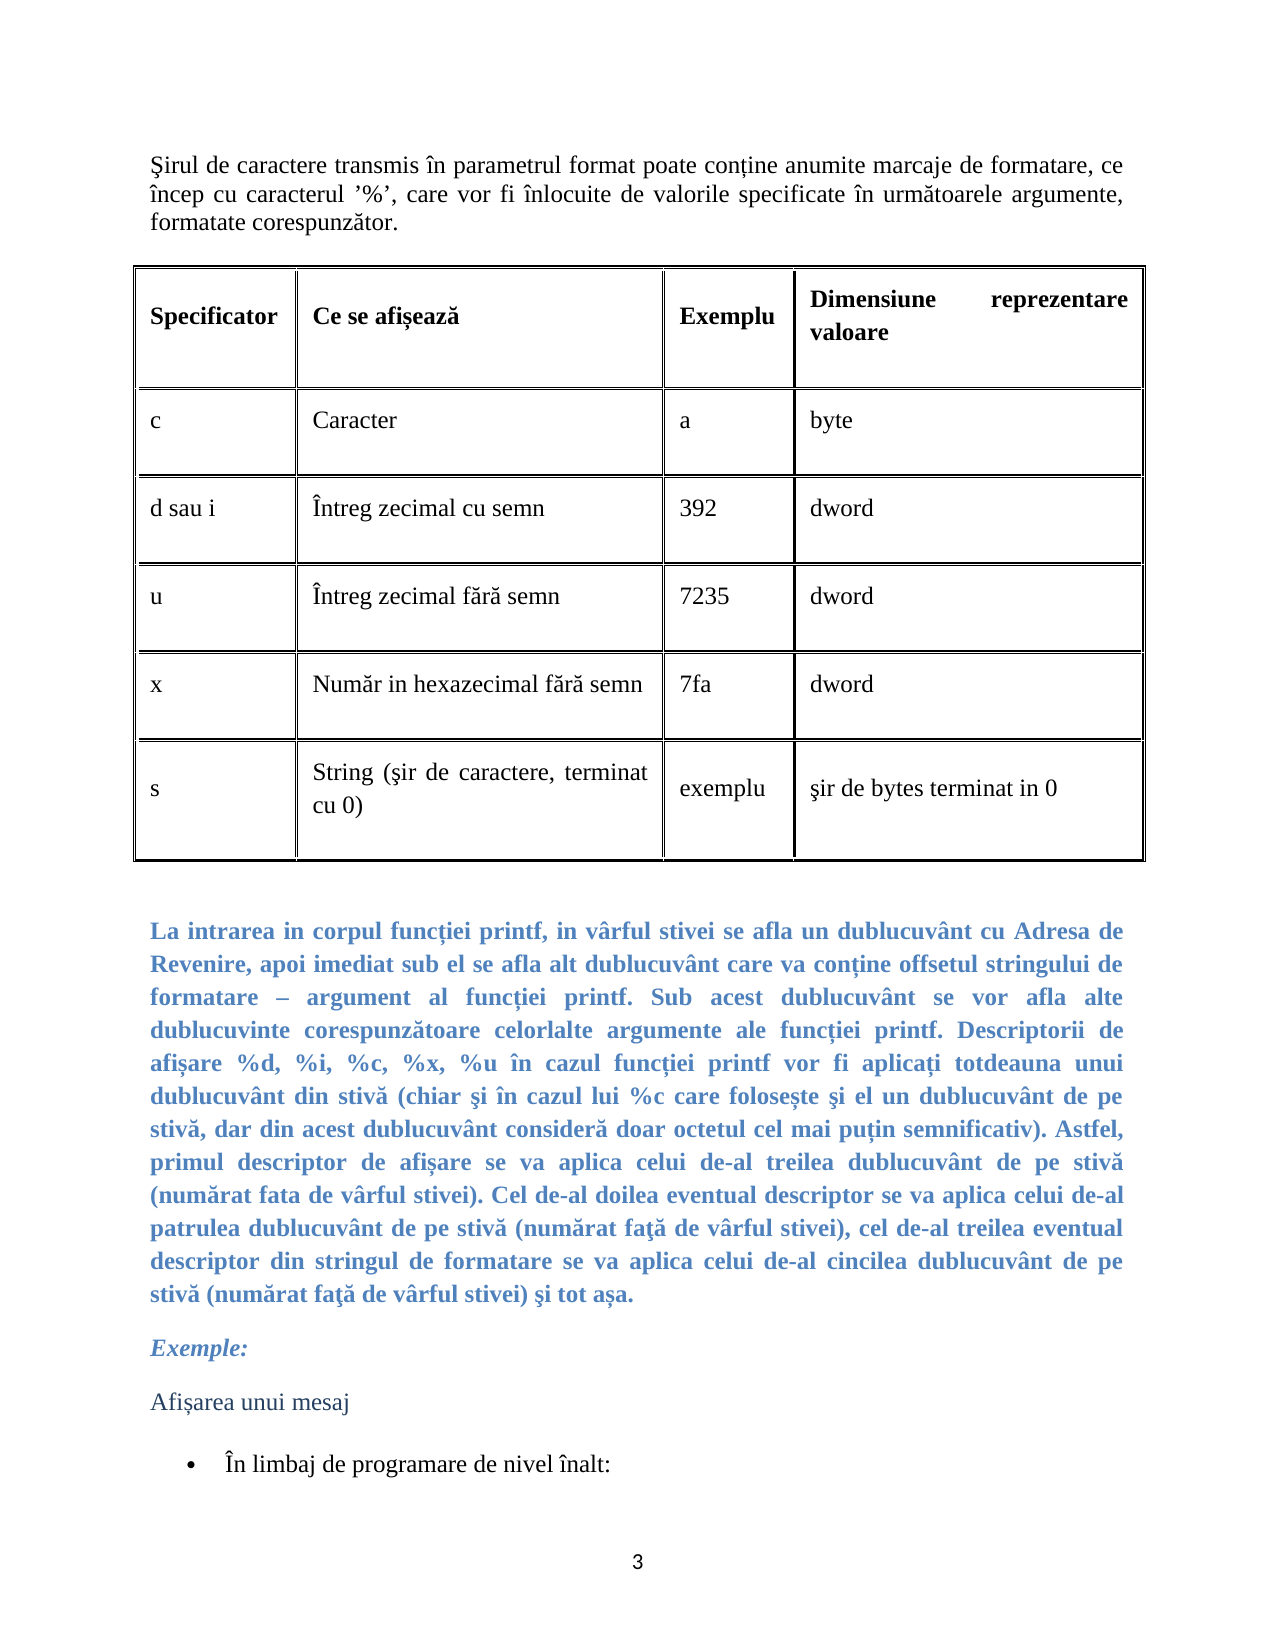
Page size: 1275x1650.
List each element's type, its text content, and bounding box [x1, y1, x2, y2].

table_cell u [136, 562, 295, 650]
table_header Exemplu [664, 267, 794, 386]
subtitle Exemple: [150, 1333, 1125, 1362]
subtitle Afișarea unui mesaj [150, 1387, 1125, 1416]
table_cell String (şir de caractere, terminat cu 0) [297, 742, 664, 859]
table_header Dimensiune reprezentare valoare [794, 269, 1142, 386]
table_cell byte [796, 386, 1143, 474]
list În limbaj de programare de nivel înalt: [187, 1449, 1125, 1478]
table_cell Număr in hexazecimal fără semn [298, 654, 662, 738]
table_cell 7235 [665, 566, 793, 650]
table_cell Întreg zecimal cu semn [298, 478, 662, 562]
table_cell c [136, 386, 295, 474]
table_cell x [136, 650, 295, 738]
table_cell a [665, 390, 793, 474]
table_cell dword [796, 474, 1143, 562]
table_cell dword [796, 650, 1143, 738]
table_cell 392 [665, 478, 793, 562]
table_cell s [136, 738, 297, 859]
table_cell exemplu [664, 742, 794, 859]
table_cell Caracter [298, 390, 662, 474]
table_cell dword [796, 562, 1143, 650]
table_cell d sau i [136, 474, 295, 562]
table_cell 7fa [665, 654, 793, 738]
table_header Specificator [136, 269, 297, 386]
table_cell şir de bytes terminat in 0 [794, 738, 1143, 859]
text Şirul de caractere transmis în parametrul format poate conține anumite marcaje de formatare, ce încep cu caracterul ’%’, care vor fi înlocuite de valorile specificate în următoarele argumente, formatate corespunzător. [150, 150, 1125, 236]
table_header Ce se afișează [297, 269, 664, 386]
subtitle La intrarea in corpul funcției printf, in vârful stivei se afla un dublucuvânt cu Adresa de Revenire, apoi imediat sub el se afla alt dublucuvânt care va conține offsetul stringului de formatare – argument al funcției printf. Sub acest dublucuvânt se vor afla alte dublucuvinte corespunzătoare celorlalte argumente ale funcției printf. Descriptorii de afișare %d, %i, %c, %x, %u în cazul funcției printf vor fi aplicați totdeauna unui dublucuvânt din stivă (chiar şi în cazul lui %c care folosește şi el un dublucuvânt de pe stivă, dar din acest dublucuvânt consideră doar octetul cel mai puțin semnificativ). Astfel, primul descriptor de afișare se va aplica celui de-al treilea dublucuvânt de pe stivă (numărat fata de vârful stivei). Cel de-al doilea eventual descriptor se va aplica celui de-al patrulea dublucuvânt de pe stivă (numărat faţă de vârful stivei), cel de-al treilea eventual descriptor din stringul de formatare se va aplica celui de-al cincilea dublucuvânt de pe stivă (numărat faţă de vârful stivei) şi tot așa. [150, 916, 1125, 1308]
table_cell Întreg zecimal fără semn [298, 566, 662, 650]
